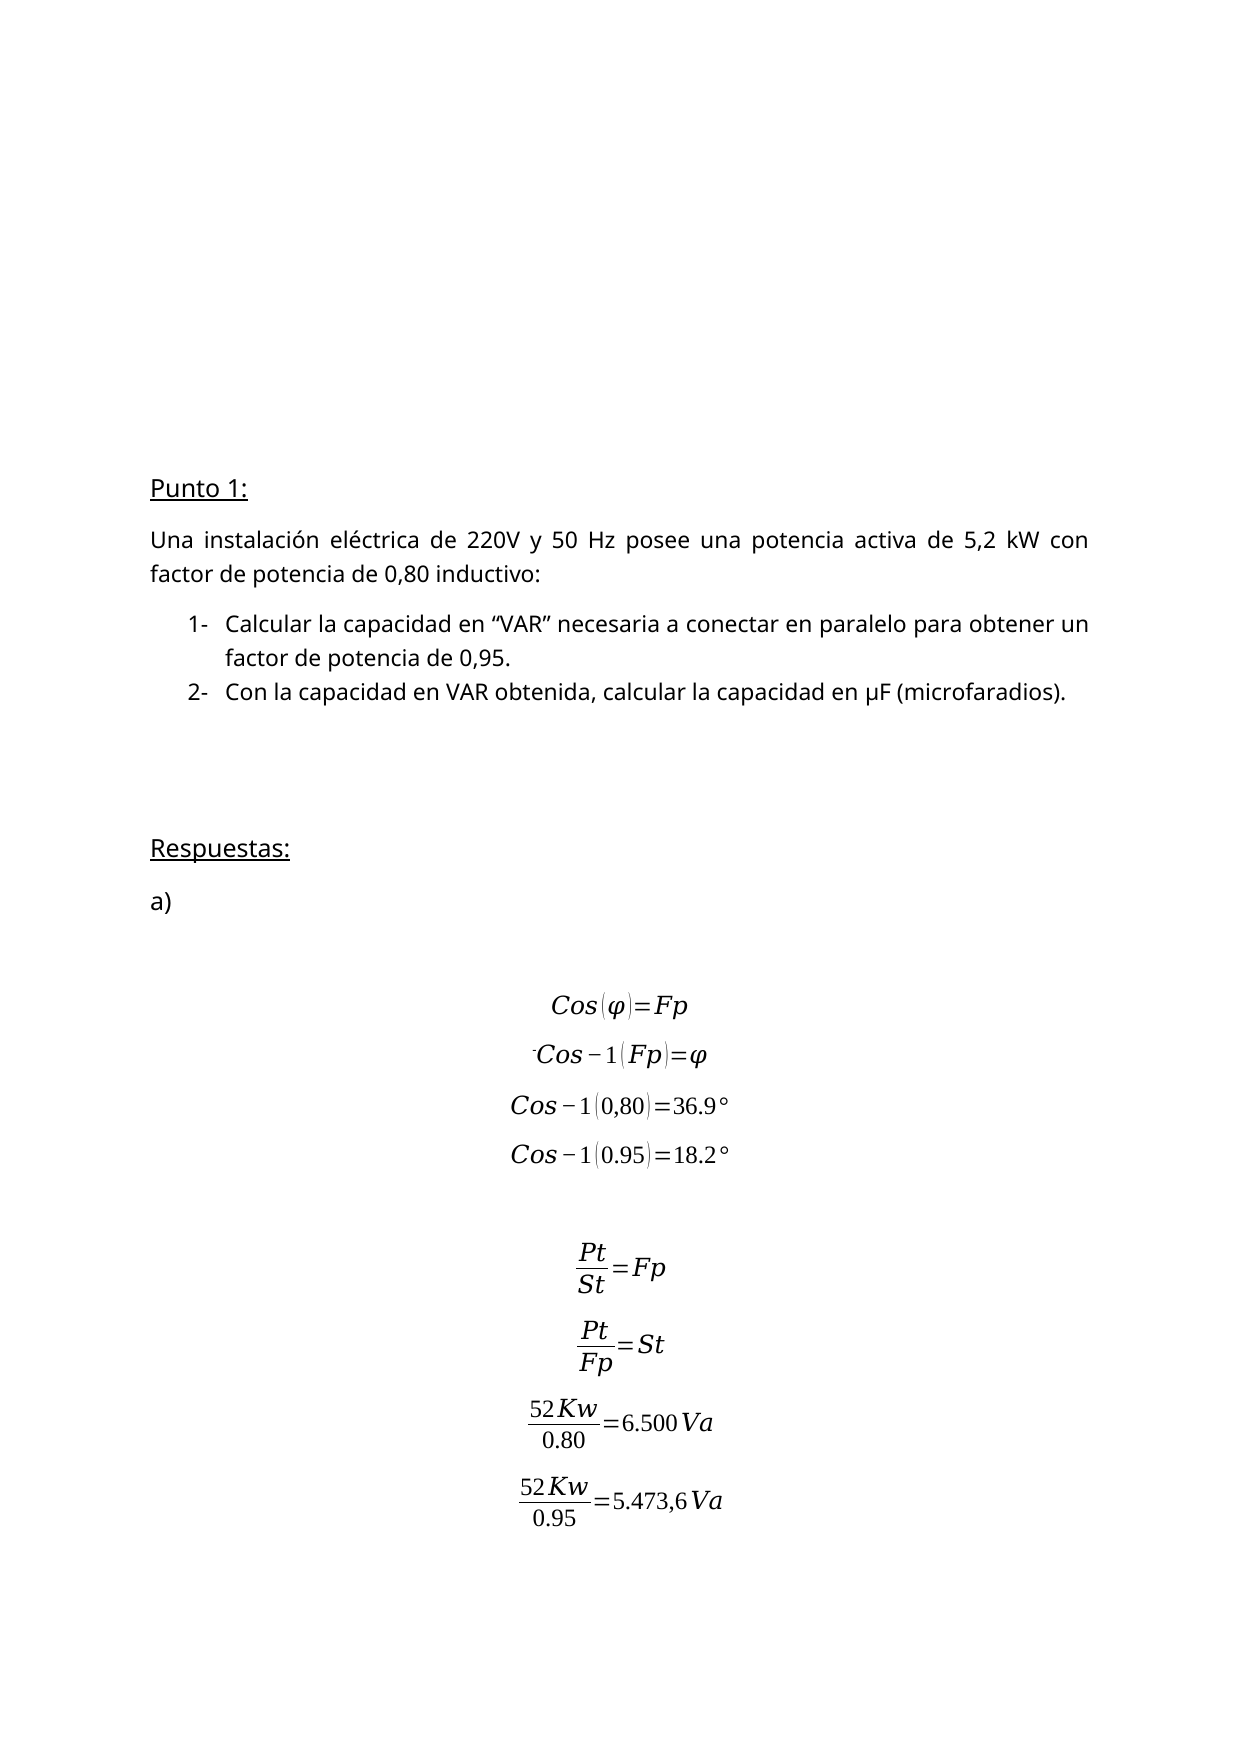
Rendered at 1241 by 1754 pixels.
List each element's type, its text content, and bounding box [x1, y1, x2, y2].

list Calcular la capacidad en “VAR” necesaria a conectar en paralelo para obtener un factor de potencia de 0,95. [187, 608, 1090, 673]
text Respuestas: [150, 830, 1090, 864]
text Punto 1: [150, 471, 1090, 505]
list Con la capacidad en VAR obtenida, calcular la capacidad en μF (microfaradios). [187, 676, 1090, 707]
text - [150, 1040, 1090, 1071]
text a) [150, 884, 1090, 918]
text Una instalación eléctrica de 220V y 50 Hz posee una potencia activa de 5,2 kW con factor de potencia de 0,80 inductivo: [150, 524, 1090, 589]
